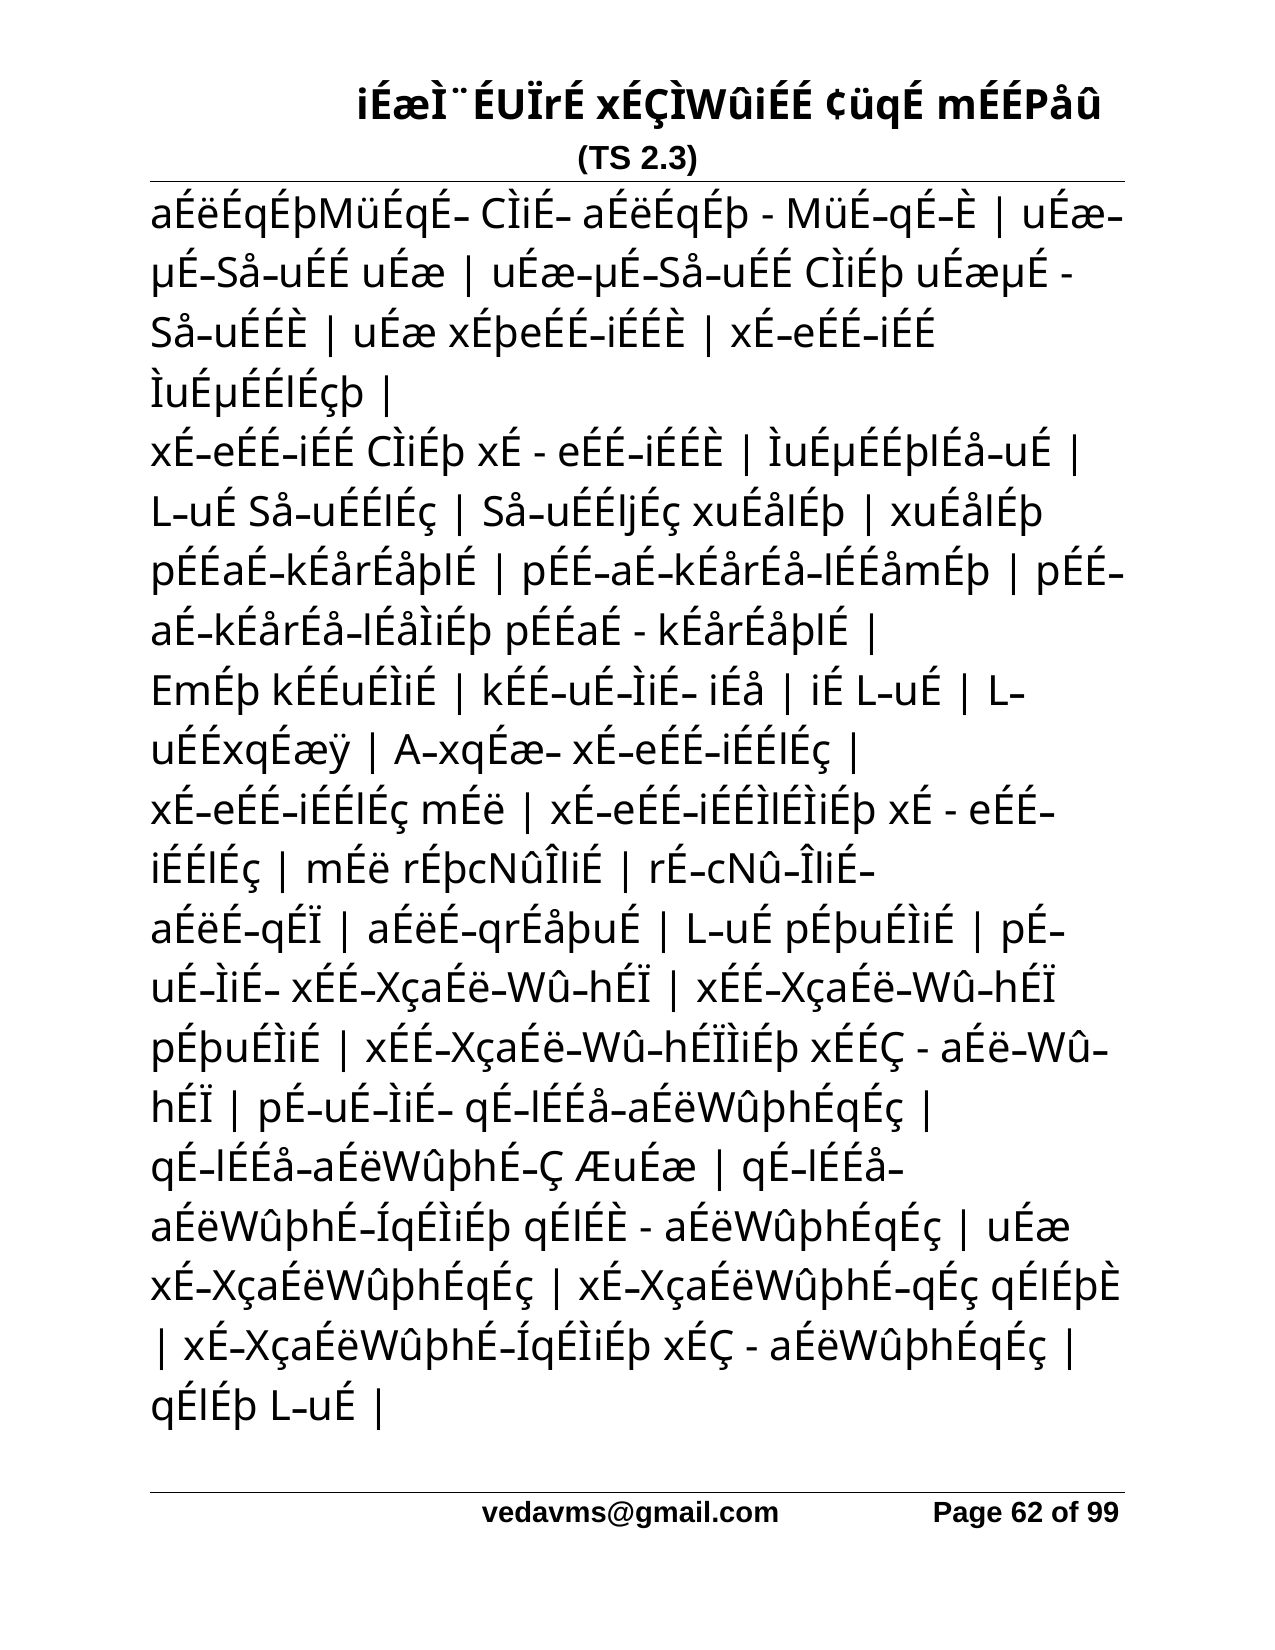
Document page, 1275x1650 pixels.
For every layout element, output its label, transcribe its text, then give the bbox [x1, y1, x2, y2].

text xÉ–eÉÉ–iÉÉlÉç mÉë | xÉ–eÉÉ–iÉÉÌlÉÌiÉþ xÉ - eÉÉ–iÉÉlÉç | mÉë rÉþcNûÎliÉ | rÉ–cNû–ÎliÉ– [150, 779, 1125, 896]
text aÉëÉ–qÉÏ | aÉëÉ–qrÉåþuÉ | L–uÉ pÉþuÉÌiÉ | pÉ–uÉ–ÌiÉ– xÉÉ–XçaÉë–Wû–hÉÏ | xÉÉ–XçaÉë–Wû–hÉÏ pÉþuÉÌiÉ | xÉÉ–XçaÉë–Wû–hÉÏÌiÉþ xÉÉÇ - aÉë–Wû–hÉÏ | pÉ–uÉ–ÌiÉ– qÉ–lÉÉå–aÉëWûþhÉqÉç | [150, 899, 1125, 1134]
text xÉ–eÉÉ–iÉÉ CÌiÉþ xÉ - eÉÉ–iÉÉÈ | ÌuÉµÉÉþlÉå–uÉ | L–uÉ Så–uÉÉlÉç | Så–uÉÉljÉç xuÉålÉþ | xuÉålÉþ pÉÉaÉ–kÉårÉåþlÉ | pÉÉ–aÉ–kÉårÉå–lÉÉåmÉþ | pÉÉ–aÉ–kÉårÉå–lÉåÌiÉþ pÉÉaÉ - kÉårÉåþlÉ | [150, 422, 1125, 658]
text EmÉþ kÉÉuÉÌiÉ | kÉÉ–uÉ–ÌiÉ– iÉå | iÉ L–uÉ | L–uÉÉxqÉæÿ | A–xqÉæ– xÉ–eÉÉ–iÉÉlÉç | [150, 660, 1125, 777]
